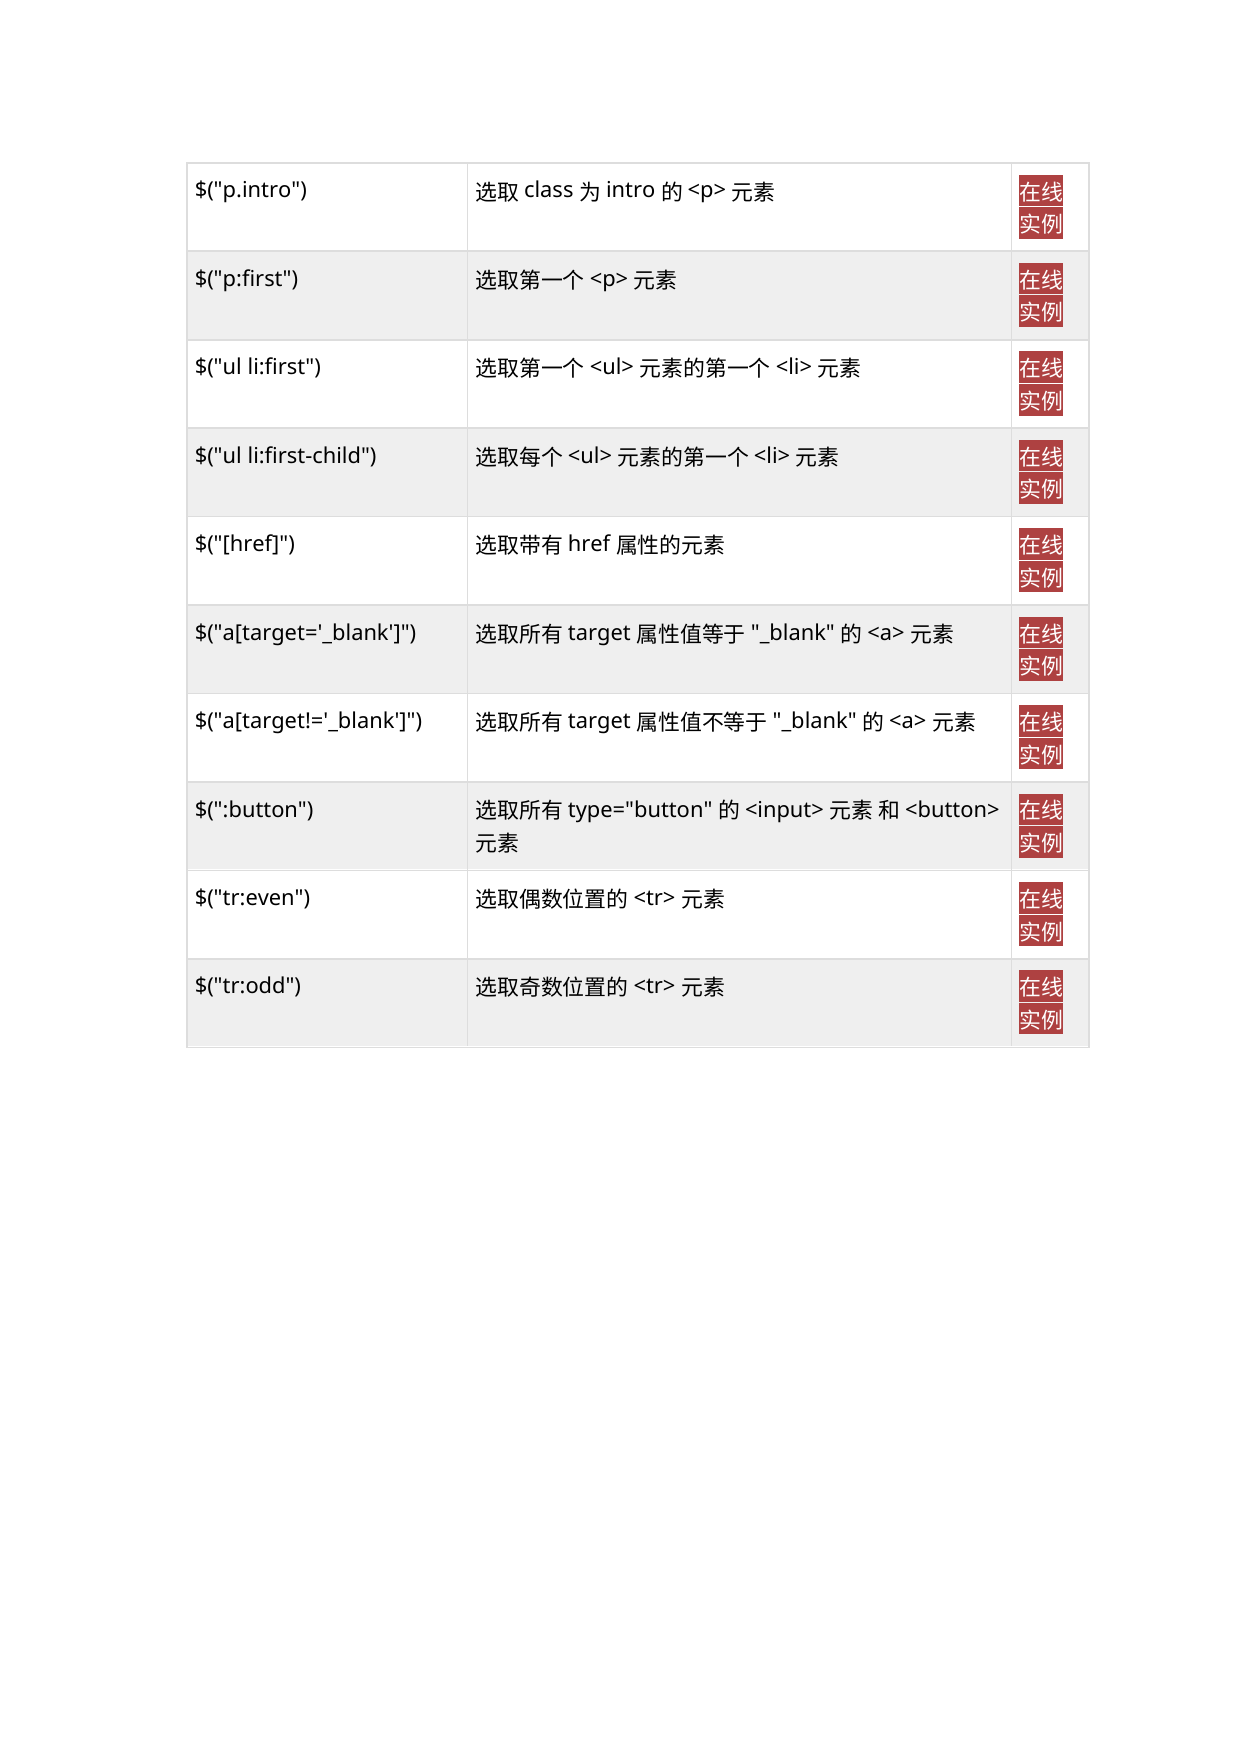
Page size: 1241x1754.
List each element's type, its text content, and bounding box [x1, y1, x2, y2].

table_cell 在线实例 [1012, 429, 1088, 516]
table_cell $("tr:even") [188, 871, 467, 958]
table_cell 在线实例 [1012, 871, 1088, 958]
table_cell 在线实例 [1012, 783, 1088, 869]
table_cell $("[href]") [188, 517, 467, 604]
table_cell 选取第一个 <p> 元素 [468, 252, 1011, 339]
table_cell 选取所有 target 属性值等于 "_blank" 的 <a> 元素 [468, 606, 1011, 693]
table_cell $("a[target!='_blank']") [188, 694, 467, 781]
table_cell 在线实例 [1012, 164, 1088, 250]
table_cell 选取 class 为 intro 的 <p> 元素 [468, 164, 1011, 250]
table_cell $("a[target='_blank']") [188, 606, 467, 693]
table_cell 选取所有 type="button" 的 <input> 元素 和 <button> 元素 [468, 783, 1011, 869]
table_cell $("p:first") [188, 252, 467, 339]
table_cell 选取第一个 <ul> 元素的第一个 <li> 元素 [468, 341, 1011, 427]
table_cell 选取每个 <ul> 元素的第一个 <li> 元素 [468, 429, 1011, 516]
table_cell 在线实例 [1012, 694, 1088, 781]
table_cell 选取所有 target 属性值不等于 "_blank" 的 <a> 元素 [468, 694, 1011, 781]
table_cell $(":button") [188, 783, 467, 869]
table_cell $("p.intro") [188, 164, 467, 250]
table_cell 在线实例 [1012, 960, 1088, 1046]
table_cell 选取偶数位置的 <tr> 元素 [468, 871, 1011, 958]
table_cell 在线实例 [1012, 517, 1088, 604]
table_cell 在线实例 [1012, 341, 1088, 427]
table_cell 选取奇数位置的 <tr> 元素 [468, 960, 1011, 1046]
table_cell 选取带有 href 属性的元素 [468, 517, 1011, 604]
table_cell $("ul li:first") [188, 341, 467, 427]
table_cell 在线实例 [1012, 252, 1088, 339]
table_cell 在线实例 [1012, 606, 1088, 693]
table_cell $("ul li:first-child") [188, 429, 467, 516]
table_cell $("tr:odd") [188, 960, 467, 1046]
